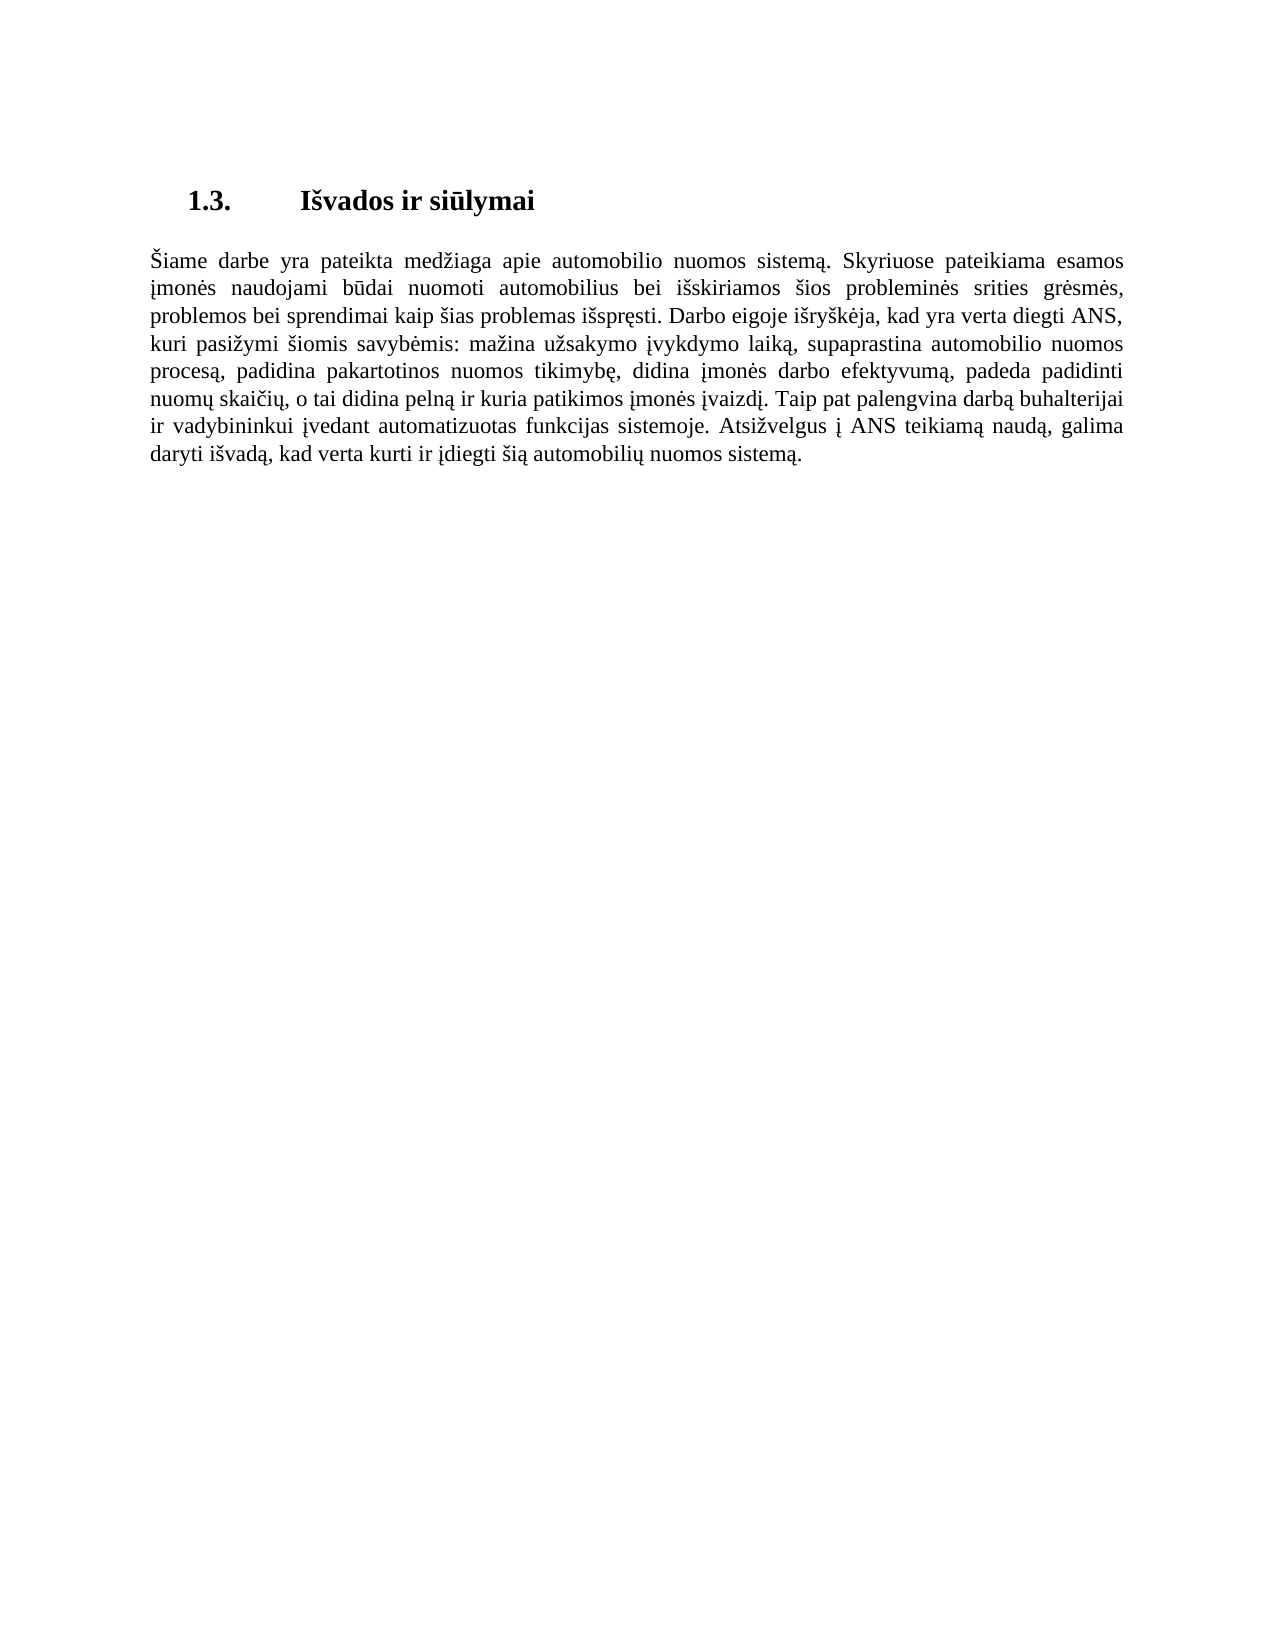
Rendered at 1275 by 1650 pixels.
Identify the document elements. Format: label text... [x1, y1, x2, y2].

subtitle Išvados ir siūlymai [187, 183, 1125, 216]
text Šiame darbe yra pateikta medžiaga apie automobilio nuomos sistemą. Skyriuose pateikiama esamos įmonės naudojami būdai nuomoti automobilius bei išskiriamos šios probleminės srities grėsmės, problemos bei sprendimai kaip šias problemas išspręsti. Darbo eigoje išryškėja, kad yra verta diegti ANS, kuri pasižymi šiomis savybėmis: mažina užsakymo įvykdymo laiką, supaprastina automobilio nuomos procesą, padidina pakartotinos nuomos tikimybę, didina įmonės darbo efektyvumą, padeda padidinti nuomų skaičių, o tai didina pelną ir kuria patikimos įmonės įvaizdį. Taip pat palengvina darbą buhalterijai ir vadybininkui įvedant automatizuotas funkcijas sistemoje. Atsižvelgus į ANS teikiamą naudą, galima daryti išvadą, kad verta kurti ir įdiegti šią automobilių nuomos sistemą. [150, 247, 1125, 466]
